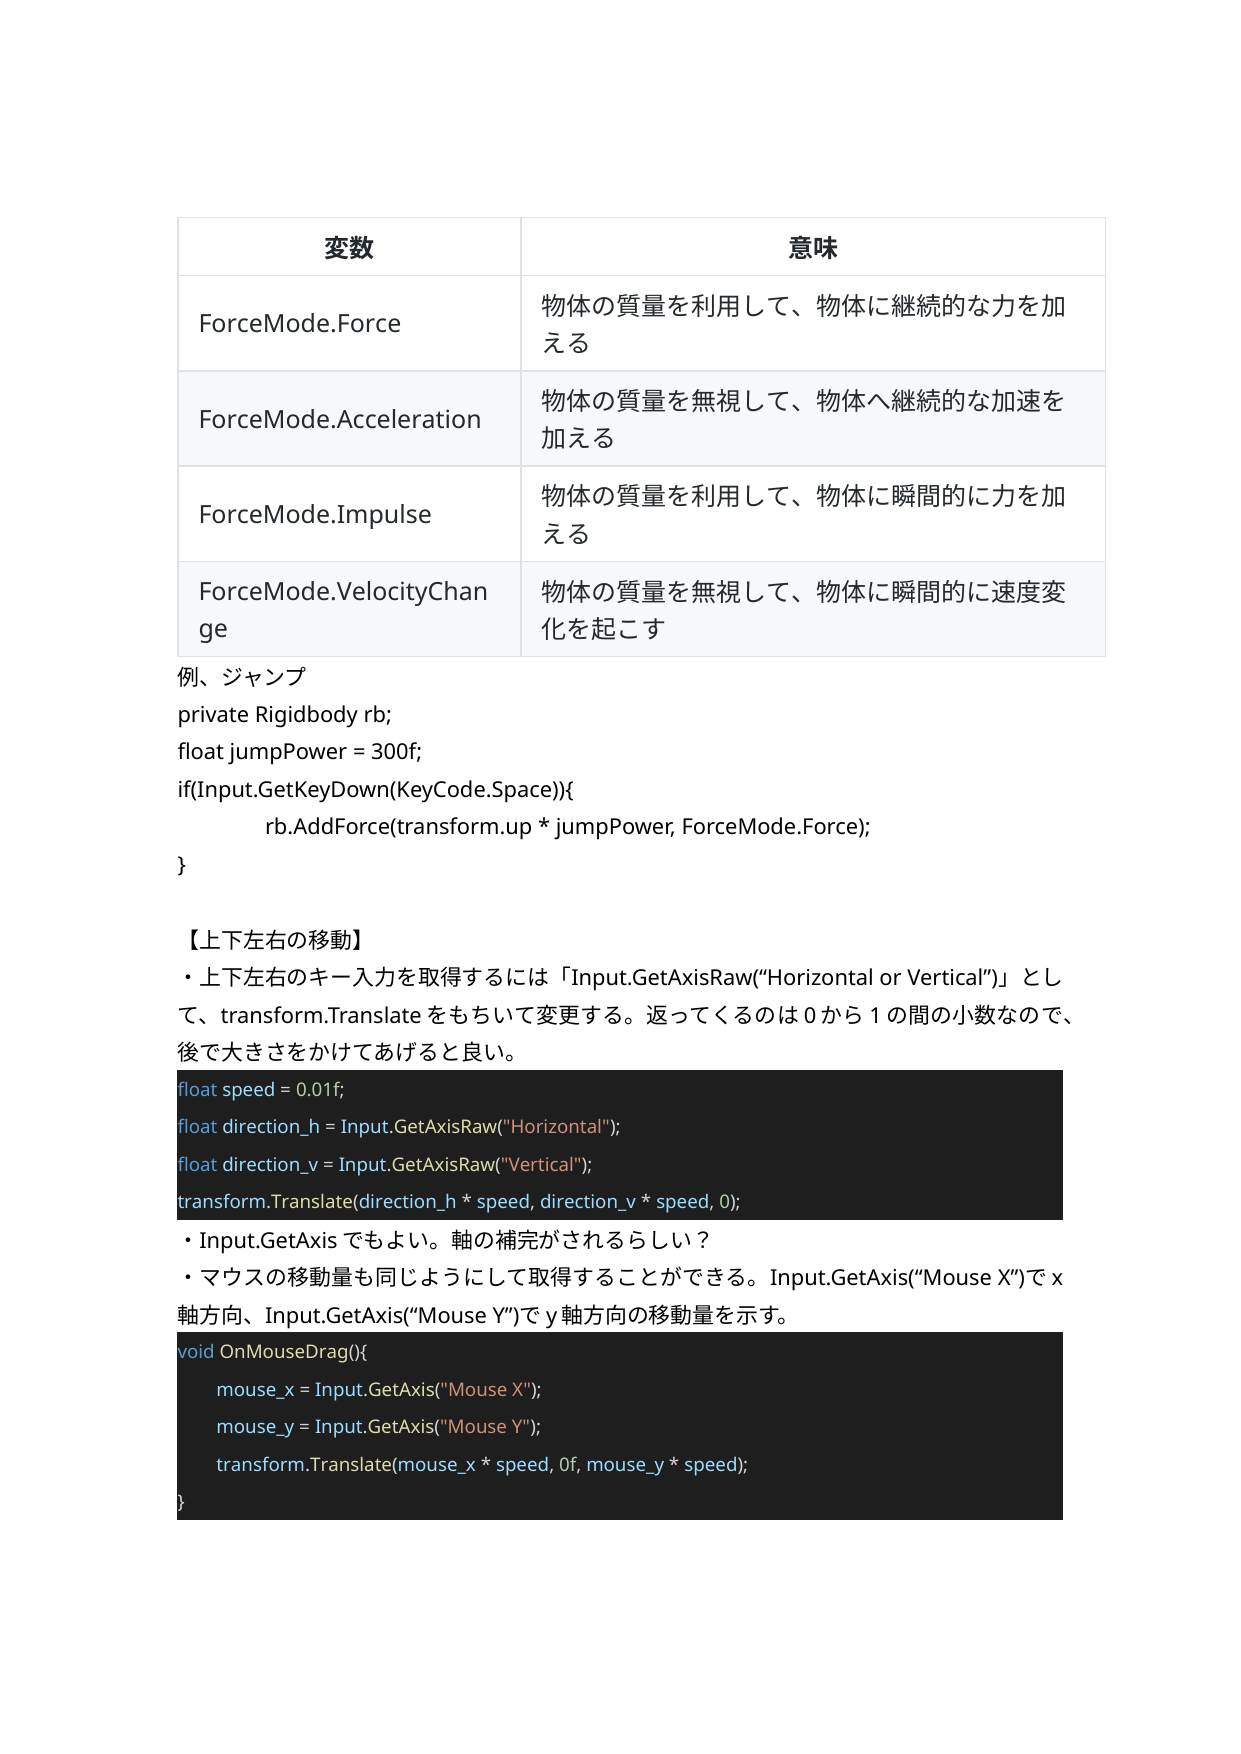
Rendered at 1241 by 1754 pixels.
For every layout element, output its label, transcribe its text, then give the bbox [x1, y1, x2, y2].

text transform.Translate(mouse_x * speed, 0f, mouse_y * speed); [177, 1445, 1063, 1482]
text if(Input.GetKeyDown(KeyCode.Space)){ [177, 770, 1063, 807]
text } [177, 1482, 1063, 1520]
text transform.Translate(direction_h * speed, direction_v * speed, 0); [177, 1182, 1063, 1220]
text ・マウスの移動量も同じようにして取得することができる。Input.GetAxis(“Mouse X”)でx軸方向、Input.GetAxis(“Mouse Y”)でy軸方向の移動量を示す。 [177, 1257, 1063, 1332]
text ・Input.GetAxisでもよい。軸の補完がされるらしい？ [177, 1220, 1063, 1257]
text 例、ジャンプ [177, 657, 1063, 695]
text 【上下左右の移動】 [177, 920, 1063, 957]
table_cell 物体の質量を利用して、物体に瞬間的に力を加える [522, 467, 1105, 561]
text private Rigidbody rb; [177, 695, 1063, 732]
text rb.AddForce(transform.up * jumpPower, ForceMode.Force); [177, 807, 1063, 845]
text mouse_x = Input.GetAxis("Mouse X"); [177, 1370, 1063, 1407]
text mouse_y = Input.GetAxis("Mouse Y"); [177, 1407, 1063, 1445]
table_cell ForceMode.VelocityChange [179, 562, 520, 656]
table_cell ForceMode.Impulse [179, 467, 520, 561]
table_header 変数 [179, 218, 520, 274]
text float speed = 0.01f; [177, 1070, 1063, 1107]
text } [177, 845, 1063, 882]
table_cell 物体の質量を無視して、物体に瞬間的に速度変化を起こす [522, 562, 1105, 656]
table_cell 物体の質量を利用して、物体に継続的な力を加える [522, 276, 1105, 370]
table_cell ForceMode.Acceleration [179, 372, 520, 465]
table_header 意味 [522, 218, 1105, 274]
table_cell 物体の質量を無視して、物体へ継続的な加速を加える [522, 372, 1105, 465]
text ・上下左右のキー入力を取得するには「Input.GetAxisRaw(“Horizontal or Vertical”)」として、transform.Translateをもちいて変更する。返ってくるのは0から1の間の小数なので、後で大きさをかけてあげると良い。 [177, 957, 1063, 1070]
table_cell ForceMode.Force [179, 276, 520, 370]
text float jumpPower = 300f; [177, 732, 1063, 770]
text void OnMouseDrag(){ [177, 1332, 1063, 1370]
text float direction_h = Input.GetAxisRaw("Horizontal"); [177, 1107, 1063, 1145]
text float direction_v = Input.GetAxisRaw("Vertical"); [177, 1145, 1063, 1182]
